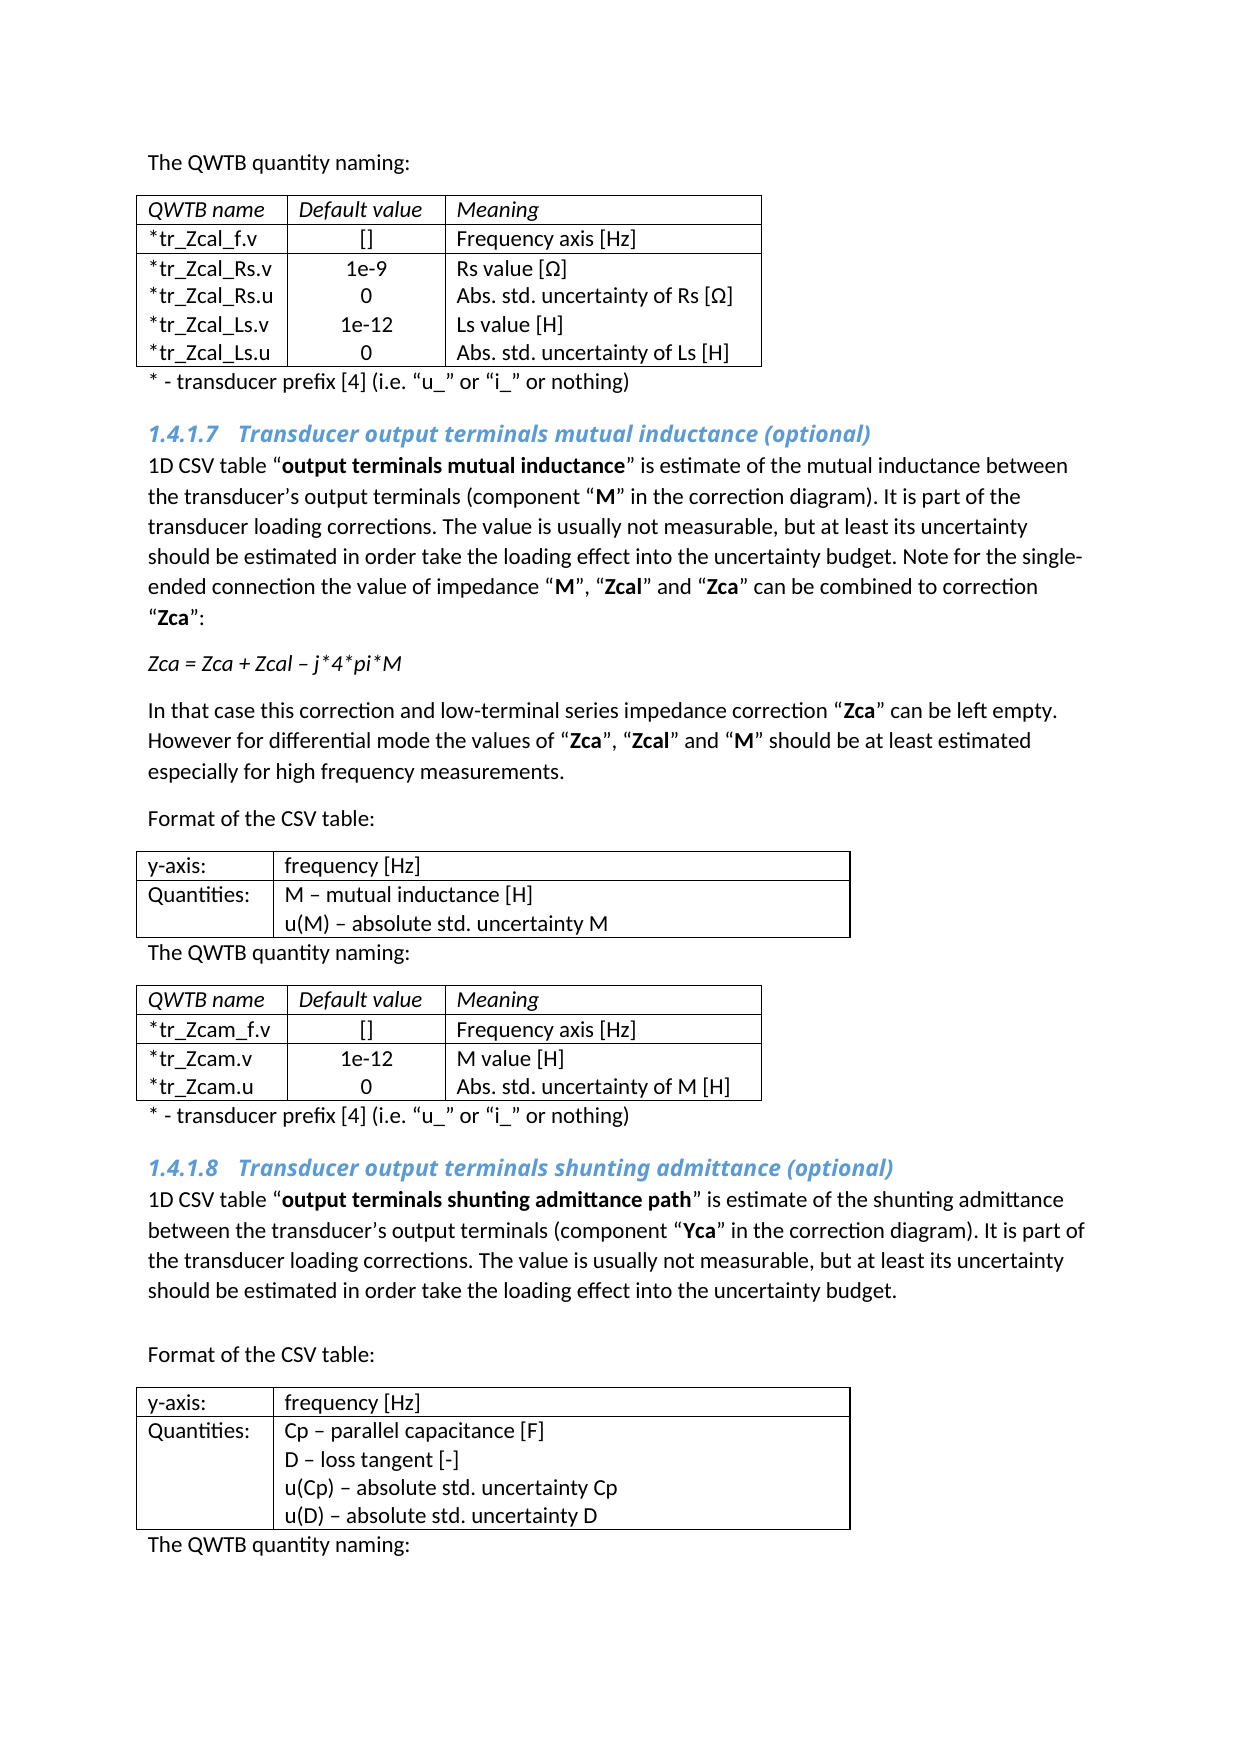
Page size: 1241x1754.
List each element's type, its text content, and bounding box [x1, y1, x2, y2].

table_cell Frequency axis [Hz] [446, 225, 761, 253]
table_cell 1e-12 0 [288, 1044, 445, 1100]
text * - transducer prefix [4] (i.e. “u_” or “i_” or nothing) [148, 1101, 1093, 1129]
table_cell [] [288, 1015, 445, 1043]
text In that case this correction and low-terminal series impedance correction “Zca” can be left empty. However for differential mode the values of “Zca”, “Zcal” and “M” should be at least estimated especially for high frequency measurements. [148, 696, 1093, 785]
text 1D CSV table “output terminals mutual inductance” is estimate of the mutual inductance between the transducer’s output terminals (component “M” in the correction diagram). It is part of the transducer loading corrections. The value is usually not measurable, but at least its uncertainty should be estimated in order take the loading effect into the uncertainty budget. Note for the single-ended connection the value of impedance “M”, “Zcal” and “Zca” can be combined to correction “Zca”: [148, 452, 1093, 631]
table_cell Quantities: [137, 1417, 273, 1529]
table_header frequency [Hz] [274, 1388, 849, 1416]
subtitle Transducer output terminals shunting admittance (optional) [148, 1152, 1093, 1183]
text 1D CSV table “output terminals shunting admittance path” is estimate of the shunting admittance between the transducer’s output terminals (component “Yca” in the correction diagram). It is part of the transducer loading corrections. The value is usually not measurable, but at least its uncertainty should be estimated in order take the loading effect into the uncertainty budget. [148, 1186, 1093, 1304]
table_cell Rs value [Ω] Abs. std. uncertainty of Rs [Ω] Ls value [H] Abs. std. uncertainty of Ls [H] [446, 254, 761, 366]
table_cell *tr_Zcam_f.v [137, 1015, 287, 1043]
table_header Default value [288, 196, 445, 223]
table_header Meaning [446, 196, 761, 223]
table_header y-axis: [137, 852, 273, 879]
table_cell *tr_Zcam.v *tr_Zcam.u [137, 1044, 287, 1100]
table_cell M – mutual inductance [H] u(M) – absolute std. uncertainty M [274, 881, 849, 937]
subtitle Transducer output terminals mutual inductance (optional) [148, 418, 1093, 449]
text Format of the CSV table: [148, 804, 1093, 832]
text The QWTB quantity naming: [148, 148, 1093, 176]
table_cell Frequency axis [Hz] [446, 1015, 761, 1043]
text Zca = Zca + Zcal – j*4*pi*M [148, 649, 1093, 677]
table_cell Cp – parallel capacitance [F] D – loss tangent [-] u(Cp) – absolute std. uncertainty Cp u(D) – absolute std. uncertainty D [274, 1417, 849, 1529]
table_cell M value [H] Abs. std. uncertainty of M [H] [446, 1044, 761, 1100]
table_header QWTB name [137, 986, 287, 1014]
text Format of the CSV table: [148, 1340, 1093, 1368]
table_cell 1e-9 0 1e-12 0 [288, 254, 445, 366]
text The QWTB quantity naming: [148, 938, 1093, 966]
table_header y-axis: [137, 1388, 273, 1416]
table_header Meaning [446, 986, 761, 1014]
table_cell *tr_Zcal_Rs.v *tr_Zcal_Rs.u *tr_Zcal_Ls.v *tr_Zcal_Ls.u [137, 254, 287, 366]
text The QWTB quantity naming: [148, 1530, 1093, 1558]
table_cell [] [288, 225, 445, 253]
text * - transducer prefix [4] (i.e. “u_” or “i_” or nothing) [148, 367, 1093, 395]
table_cell Quantities: [137, 881, 273, 937]
table_header Default value [288, 986, 445, 1014]
table_header QWTB name [137, 196, 287, 223]
table_cell *tr_Zcal_f.v [137, 225, 287, 253]
table_header frequency [Hz] [274, 852, 849, 879]
